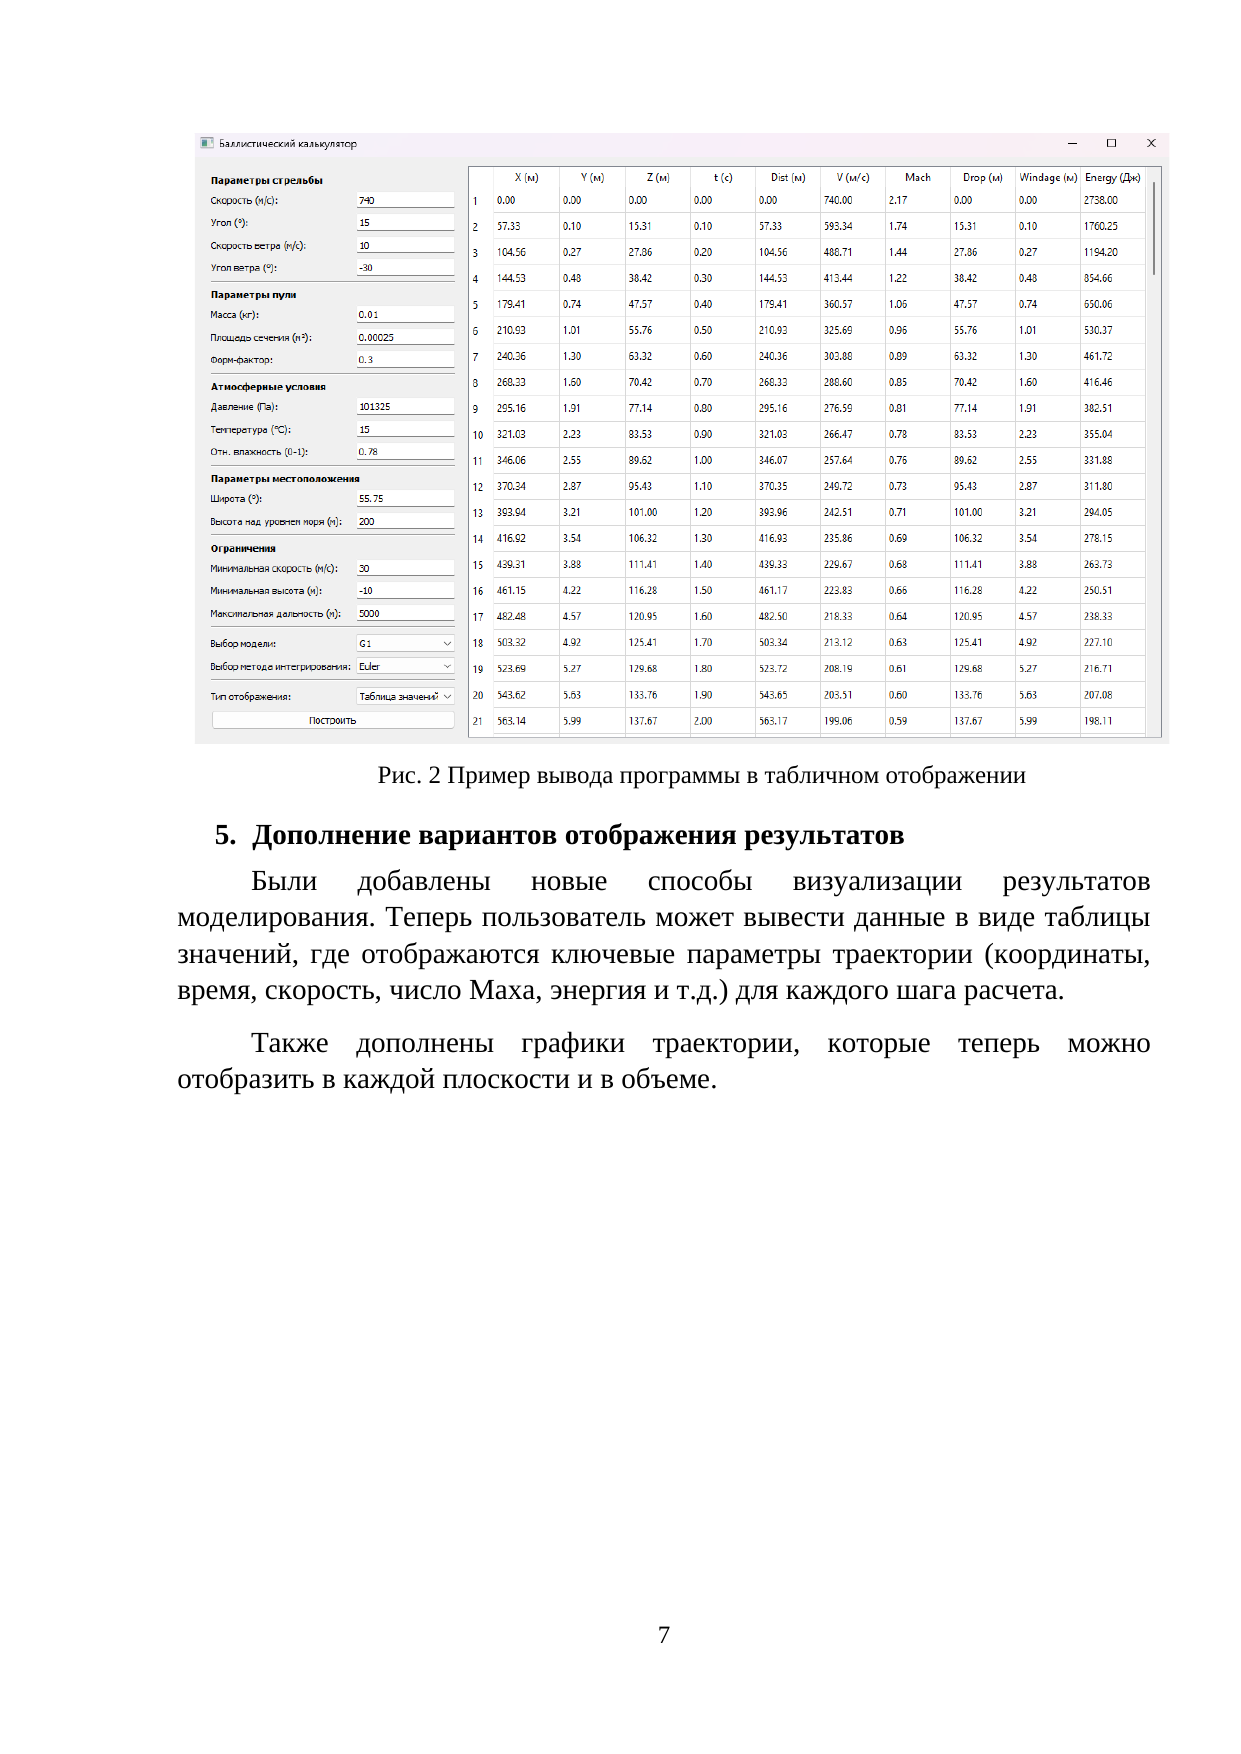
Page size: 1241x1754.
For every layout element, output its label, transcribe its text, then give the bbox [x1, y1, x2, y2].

text Были добавлены новые способы визуализации результатов моделирования. Теперь пользователь может вывести данные в виде таблицы значений, где отображаются ключевые параметры траектории (координаты, время, скорость, число Маха, энергия и т.д.) для каждого шага расчета. [177, 863, 1152, 1005]
picture [194, 133, 1170, 744]
list Дополнение вариантов отображения результатов [214, 817, 1152, 851]
list Рис. 2 Пример вывода программы в табличном отображении [252, 760, 1152, 789]
text Также дополнены графики траектории, которые теперь можно отобразить в каждой плоскости и в объеме. [177, 1025, 1152, 1094]
